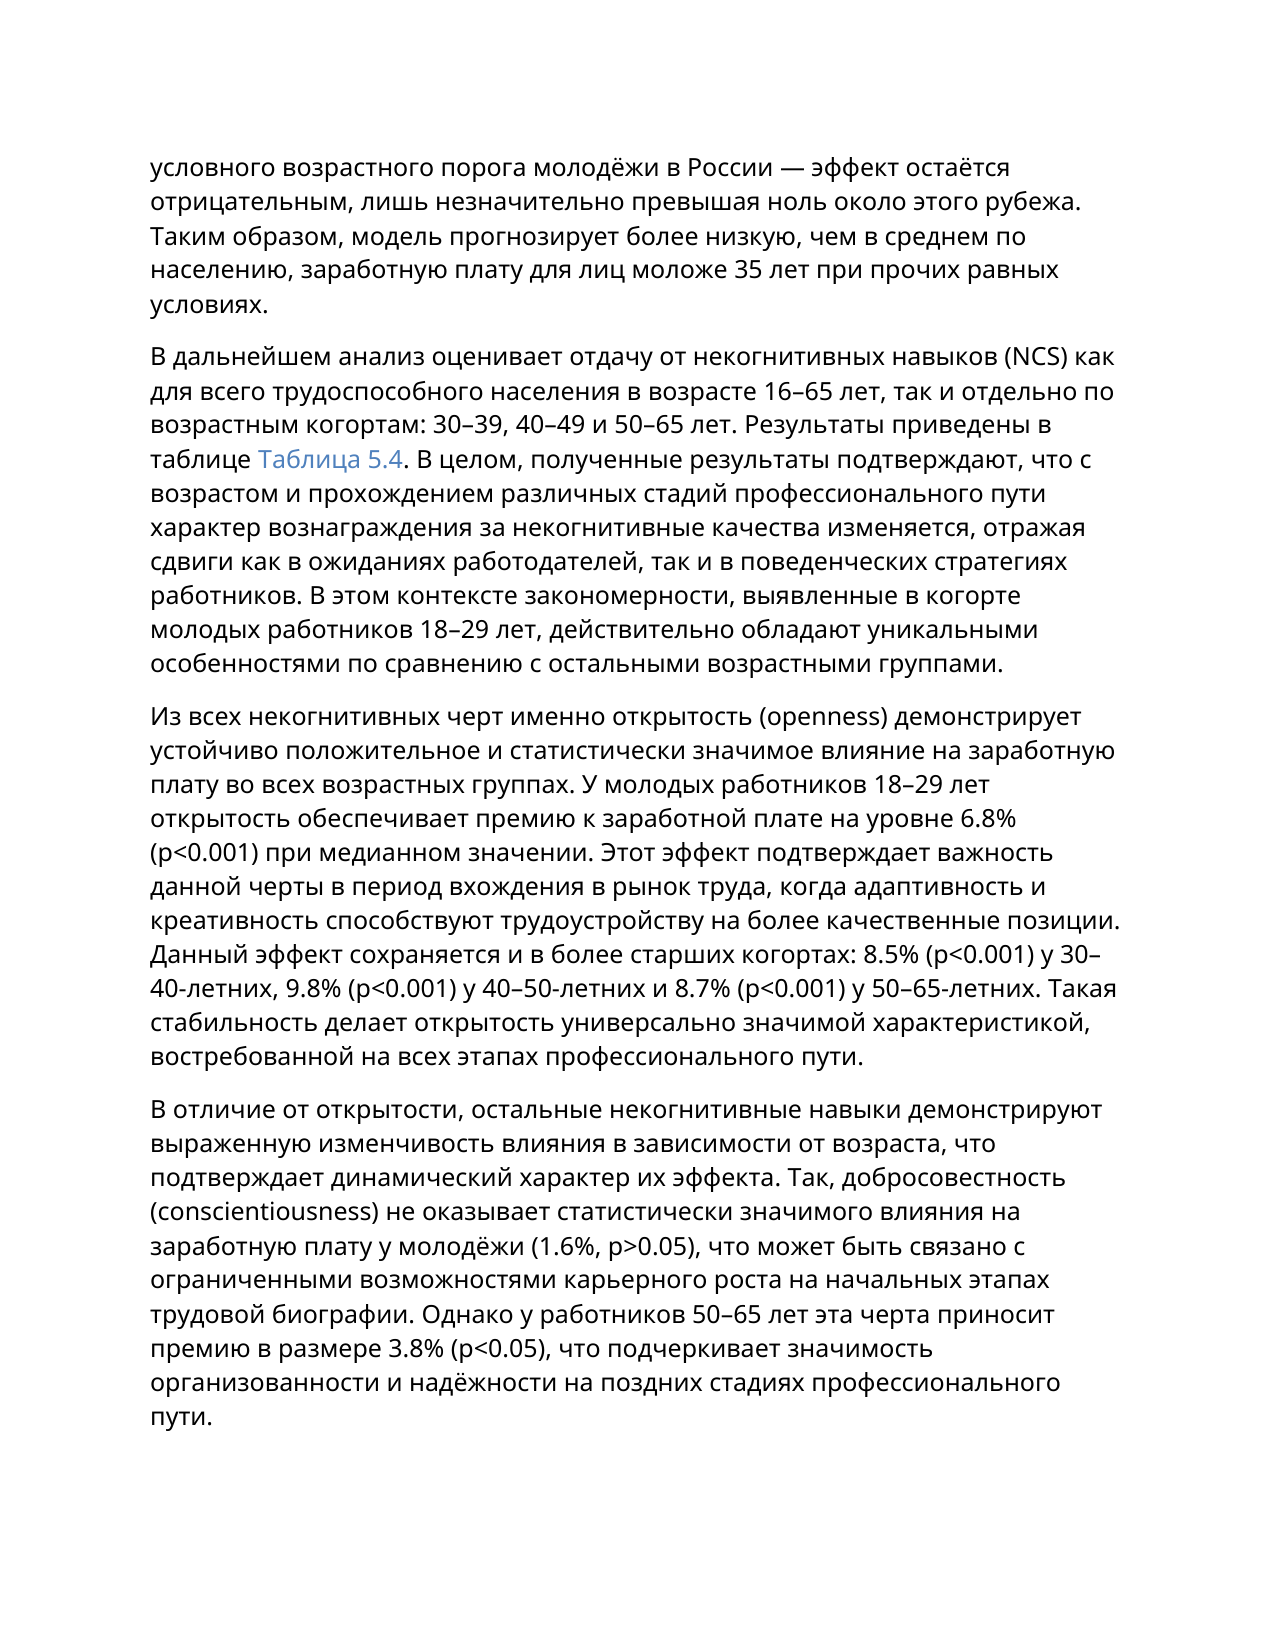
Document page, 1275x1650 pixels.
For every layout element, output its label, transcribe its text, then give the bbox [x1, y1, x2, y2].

text В дальнейшем анализ оценивает отдачу от некогнитивных навыков (NCS) как для всего трудоспособного населения в возрасте 16–65 лет, так и отдельно по возрастным когортам: 30–39, 40–49 и 50–65 лет. Результаты приведены в таблице Таблица 5.4. В целом, полученные результаты подтверждают, что с возрастом и прохождением различных стадий профессионального пути характер вознаграждения за некогнитивные качества изменяется, отражая сдвиги как в ожиданиях работодателей, так и в поведенческих стратегиях работников. В этом контексте закономерности, выявленные в когорте молодых работников 18–29 лет, действительно обладают уникальными особенностями по сравнению с остальными возрастными группами. [150, 339, 1125, 680]
text В отличие от открытости, остальные некогнитивные навыки демонстрируют выраженную изменчивость влияния в зависимости от возраста, что подтверждает динамический характер их эффекта. Так, добросовестность (conscientiousness) не оказывает статистически значимого влияния на заработную плату у молодёжи (1.6%, p>0.05), что может быть связано с ограниченными возможностями карьерного роста на начальных этапах трудовой биографии. Однако у работников 50–65 лет эта черта приносит премию в размере 3.8% (p<0.05), что подчеркивает значимость организованности и надёжности на поздних стадиях профессионального пути. [150, 1092, 1125, 1432]
text Из всех некогнитивных черт именно открытость (openness) демонстрирует устойчиво положительное и статистически значимое влияние на заработную плату во всех возрастных группах. У молодых работников 18–29 лет открытость обеспечивает премию к заработной плате на уровне 6.8% (p<0.001) при медианном значении. Этот эффект подтверждает важность данной черты в период вхождения в рынок труда, когда адаптивность и креативность способствуют трудоустройству на более качественные позиции. Данный эффект сохраняется и в более старших когортах: 8.5% (p<0.001) у 30–40-летних, 9.8% (p<0.001) у 40–50-летних и 8.7% (p<0.001) у 50–65-летних. Такая стабильность делает открытость универсально значимой характеристикой, востребованной на всех этапах профессионального пути. [150, 698, 1125, 1073]
